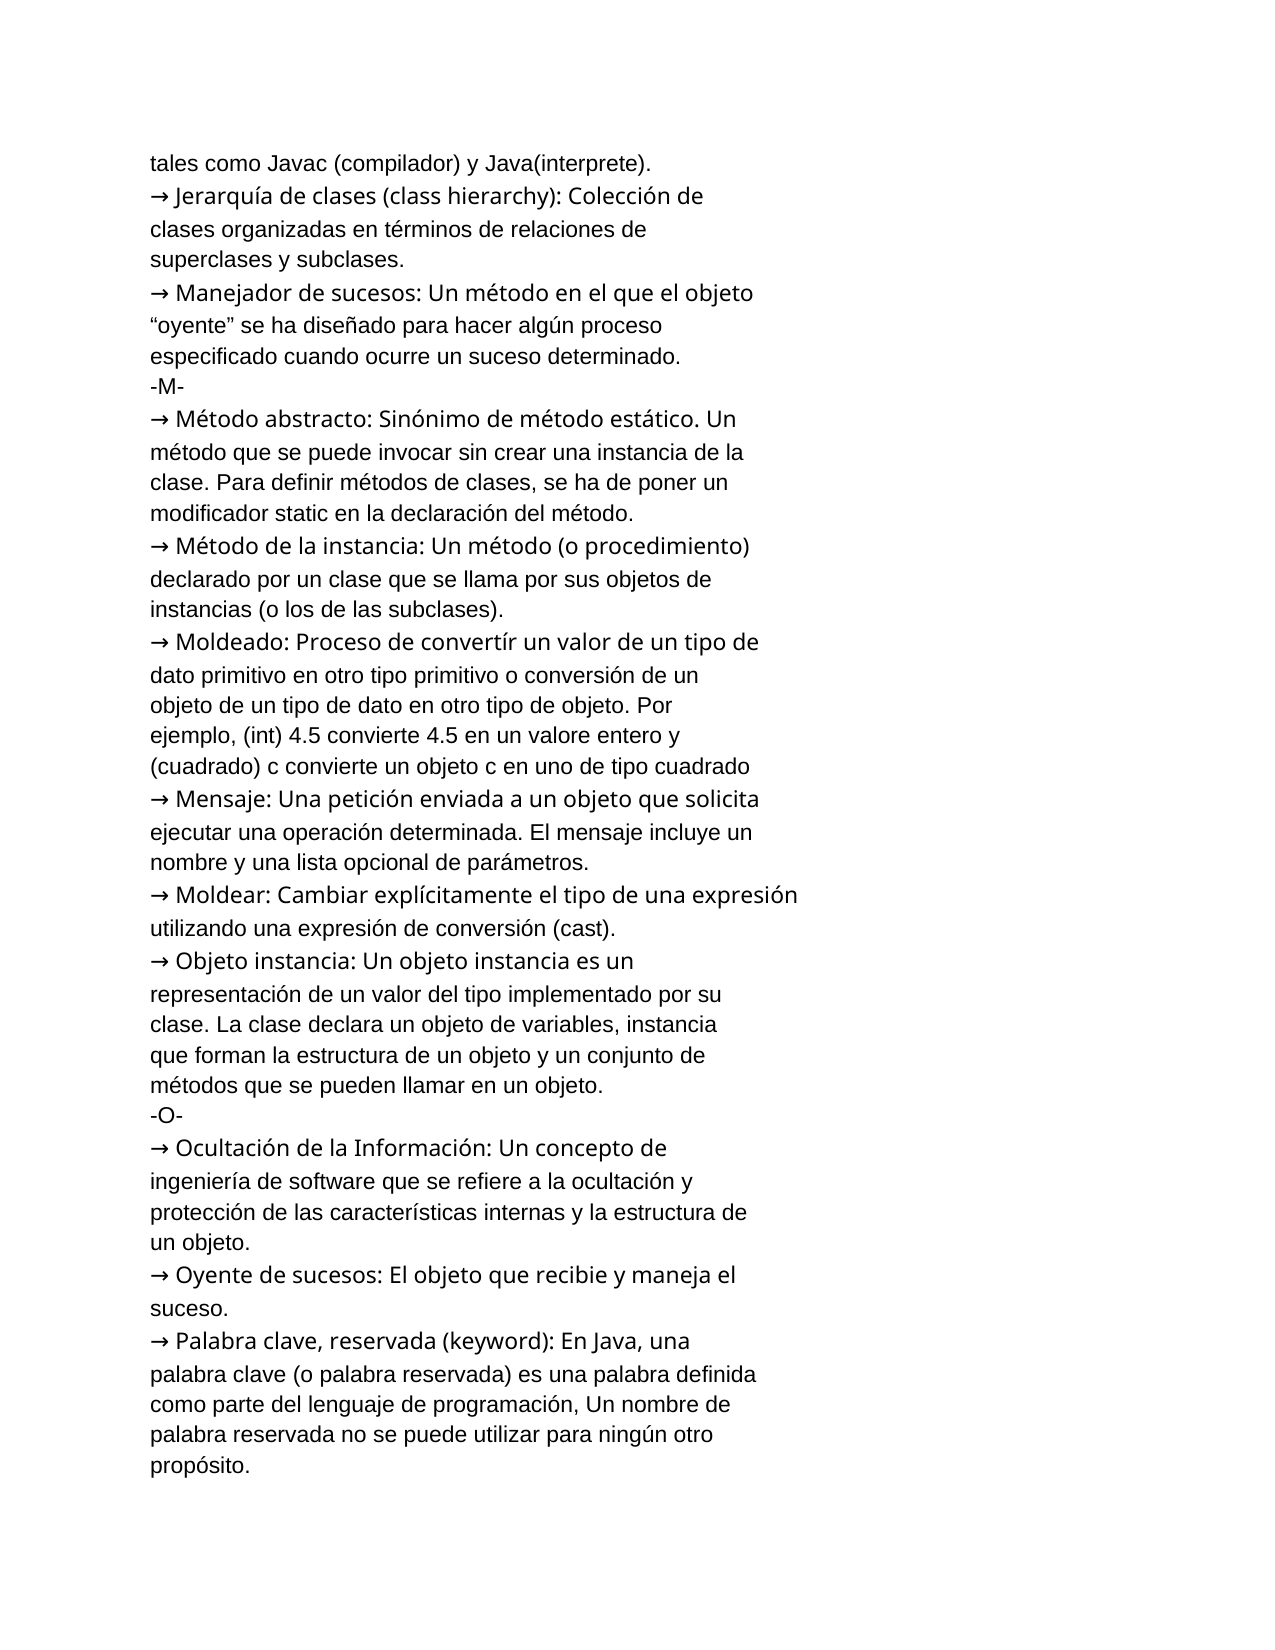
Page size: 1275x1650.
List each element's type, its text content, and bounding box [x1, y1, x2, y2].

text como parte del lenguaje de programación, Un nombre de [150, 1391, 1125, 1417]
text palabra clave (o palabra reservada) es una palabra definida [150, 1361, 1125, 1387]
text → Oyente de sucesos: El objeto que recibie y maneja el [150, 1259, 1125, 1290]
text protección de las características internas y la estructura de [150, 1198, 1125, 1225]
text → Moldear: Cambiar explícitamente el tipo de una expresión [150, 879, 1125, 910]
text palabra reservada no se puede utilizar para ningún otro [150, 1421, 1125, 1448]
text → Método abstracto: Sinónimo de método estático. Un [150, 403, 1125, 434]
text clases organizadas en términos de relaciones de [150, 216, 1125, 242]
text -M- [150, 373, 1125, 399]
text instancias (o los de las subclases). [150, 596, 1125, 622]
text suceso. [150, 1295, 1125, 1321]
text método que se puede invocar sin crear una instancia de la [150, 439, 1125, 465]
text un objeto. [150, 1229, 1125, 1255]
text objeto de un tipo de dato en otro tipo de objeto. Por [150, 692, 1125, 718]
text ejecutar una operación determinada. El mensaje incluye un [150, 819, 1125, 845]
text especificado cuando ocurre un suceso determinado. [150, 343, 1125, 369]
text clase. Para definir métodos de clases, se ha de poner un [150, 469, 1125, 496]
text superclases y subclases. [150, 246, 1125, 273]
text ejemplo, (int) 4.5 convierte 4.5 en un valore entero y [150, 722, 1125, 749]
text utilizando una expresión de conversión (cast). [150, 915, 1125, 941]
text propósito. [150, 1452, 1125, 1478]
text -O- [150, 1102, 1125, 1128]
text clase. La clase declara un objeto de variables, instancia [150, 1011, 1125, 1038]
text métodos que se pueden llamar en un objeto. [150, 1072, 1125, 1098]
text → Objeto instancia: Un objeto instancia es un [150, 945, 1125, 977]
text → Palabra clave, reservada (keyword): En Java, una [150, 1325, 1125, 1356]
text dato primitivo en otro tipo primitivo o conversión de un [150, 662, 1125, 688]
text → Ocultación de la Información: Un concepto de [150, 1132, 1125, 1163]
text → Manejador de sucesos: Un método en el que el objeto [150, 277, 1125, 308]
text → Mensaje: Una petición enviada a un objeto que solicita [150, 783, 1125, 814]
text nombre y una lista opcional de parámetros. [150, 849, 1125, 875]
text (cuadrado) c convierte un objeto c en uno de tipo cuadrado [150, 753, 1125, 779]
text tales como Javac (compilador) y Java(interprete). [150, 150, 1125, 176]
text declarado por un clase que se llama por sus objetos de [150, 566, 1125, 592]
text modificador static en la declaración del método. [150, 499, 1125, 526]
text “oyente” se ha diseñado para hacer algún proceso [150, 312, 1125, 339]
text → Método de la instancia: Un método (o procedimiento) [150, 530, 1125, 561]
text que forman la estructura de un objeto y un conjunto de [150, 1042, 1125, 1068]
text → Jerarquía de clases (class hierarchy): Colección de [150, 180, 1125, 211]
text → Moldeado: Proceso de convertír un valor de un tipo de [150, 626, 1125, 657]
text representación de un valor del tipo implementado por su [150, 981, 1125, 1008]
text ingeniería de software que se refiere a la ocultación y [150, 1168, 1125, 1194]
